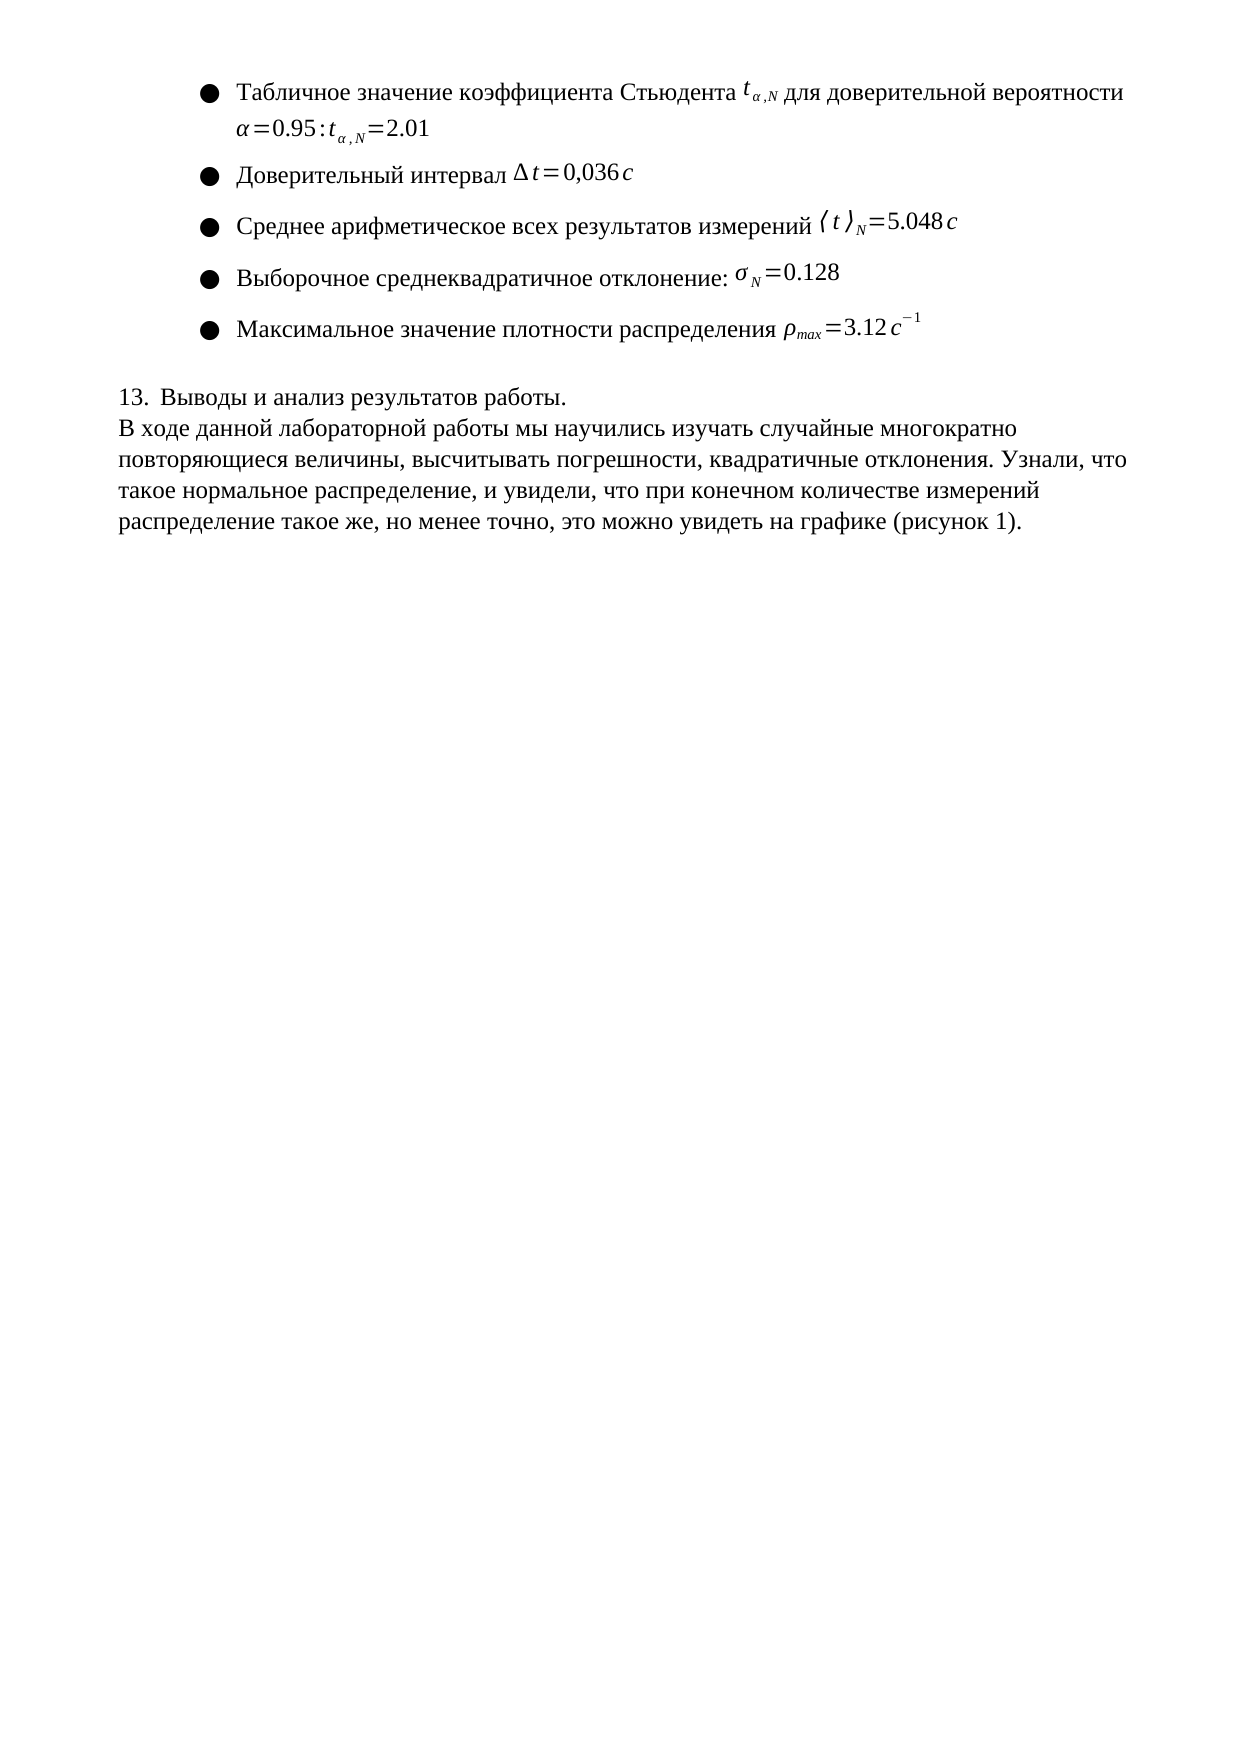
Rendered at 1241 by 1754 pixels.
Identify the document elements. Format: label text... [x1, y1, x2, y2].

list Выводы и анализ результатов работы. [118, 382, 1189, 410]
list Табличное значение коэффициента Стьюдента для доверительной вероятности [199, 64, 1189, 115]
list Максимальное значение плотности распределения [199, 300, 1189, 351]
list Выборочное среднеквадратичное отклонение: [199, 249, 1189, 300]
list Доверительный интервал [199, 146, 1189, 198]
list Среднее арифметическое всех результатов измерений [199, 198, 1189, 249]
text В ходе данной лабораторной работы мы научились изучать случайные многократно повторяющиеся величины, высчитывать погрешности, квадратичные отклонения. Узнали, что такое нормальное распределение, и увидели, что при конечном количестве измерений распределение такое же, но менее точно, это можно увидеть на графике (рисунок 1). [118, 413, 1189, 535]
